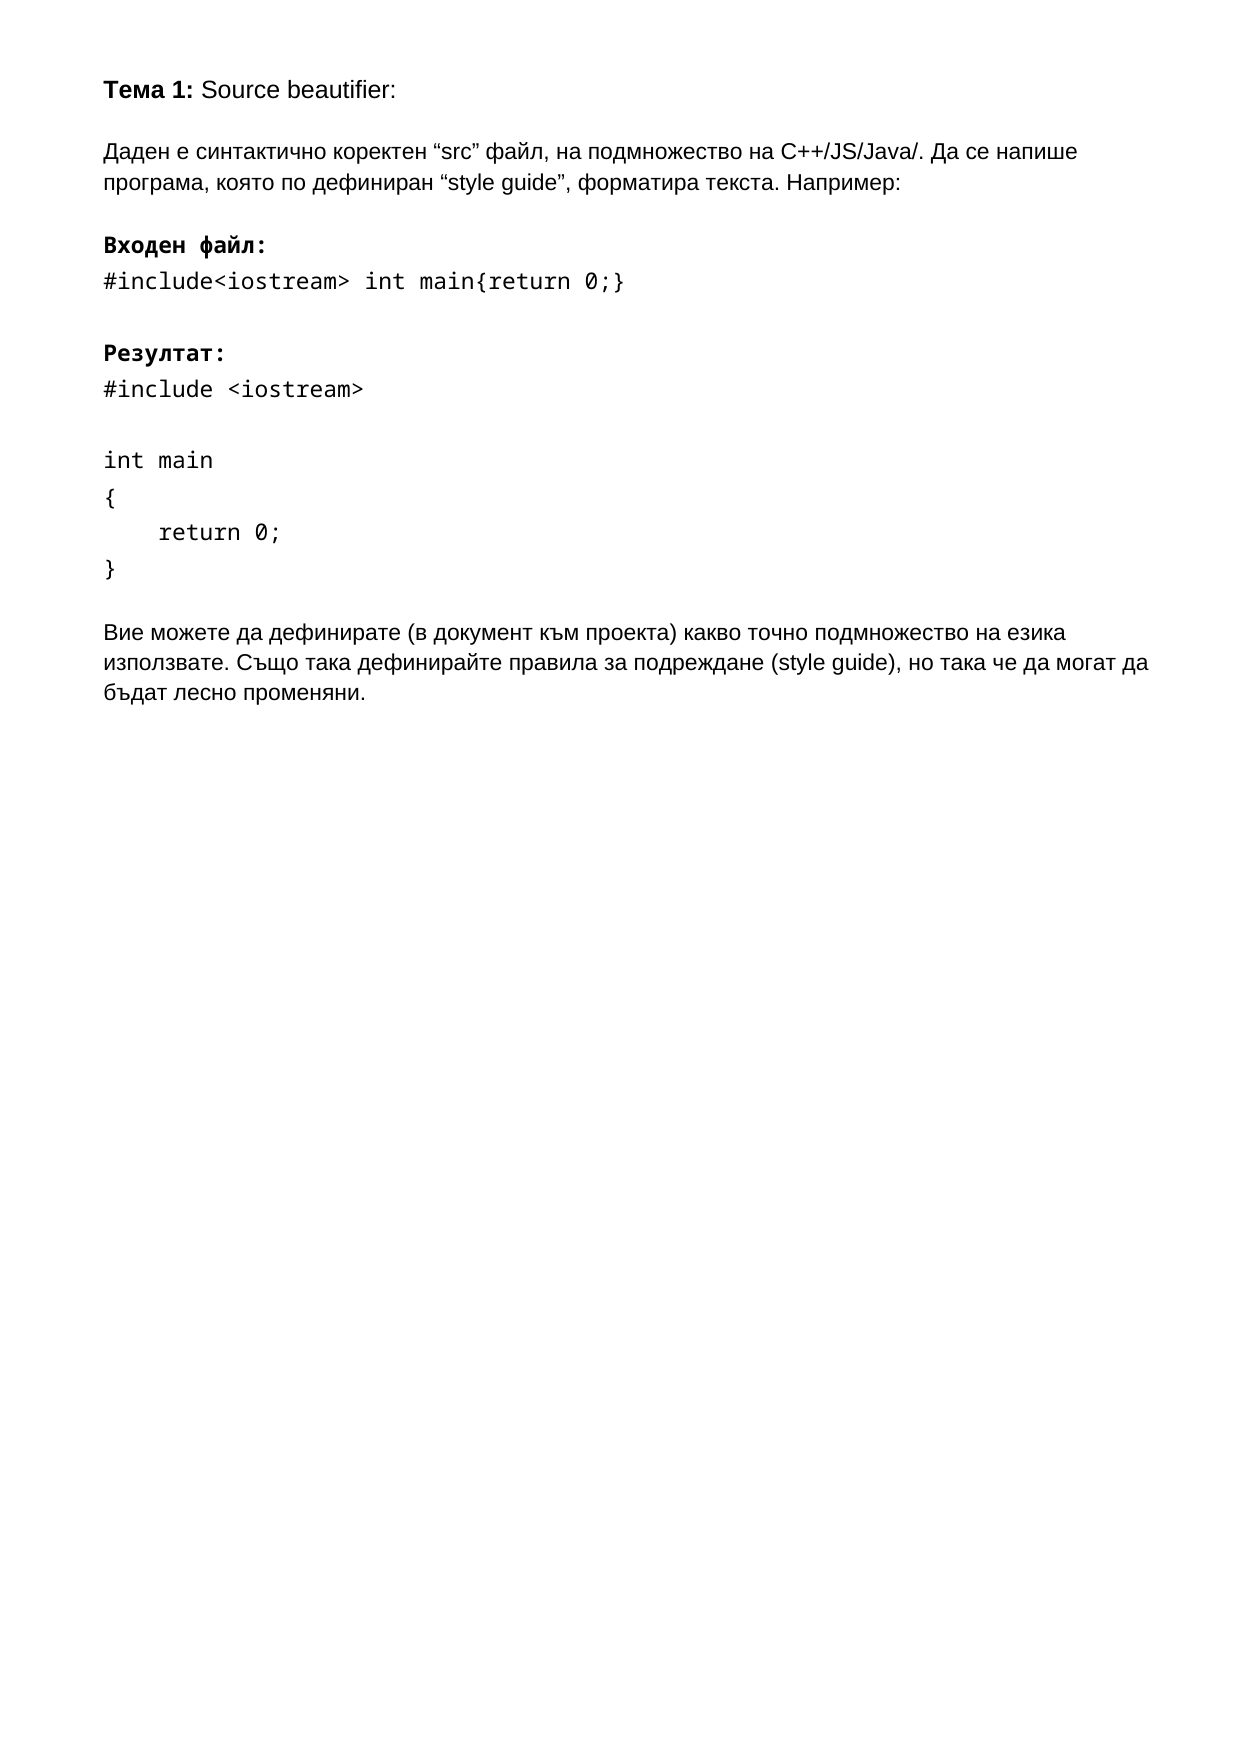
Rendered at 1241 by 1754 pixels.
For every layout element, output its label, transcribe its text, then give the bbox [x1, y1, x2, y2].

text return 0; [103, 516, 1165, 548]
text Тема 1: Source beautifier: [103, 75, 1165, 104]
text { [103, 480, 1165, 512]
text int main [103, 444, 1165, 476]
text Даден е синтактично коректен “src” файл, на подмножество на C++/JS/Java/. Да се напише програма, която по дефиниран “style guide”, форматира текста. Например: [103, 138, 1165, 195]
text } [103, 552, 1165, 583]
text #include<iostream> int main{return 0;} [103, 265, 1165, 296]
text Резултат: [103, 337, 1165, 368]
text Входен файл: [103, 229, 1165, 260]
text #include <iostream> [103, 373, 1165, 404]
text Вие можете да дефинирате (в документ към проекта) какво точно подмножество на езика използвате. Също така дефинирайте правила за подреждане (style guide), но така че да могат да бъдат лесно променяни. [103, 618, 1165, 705]
